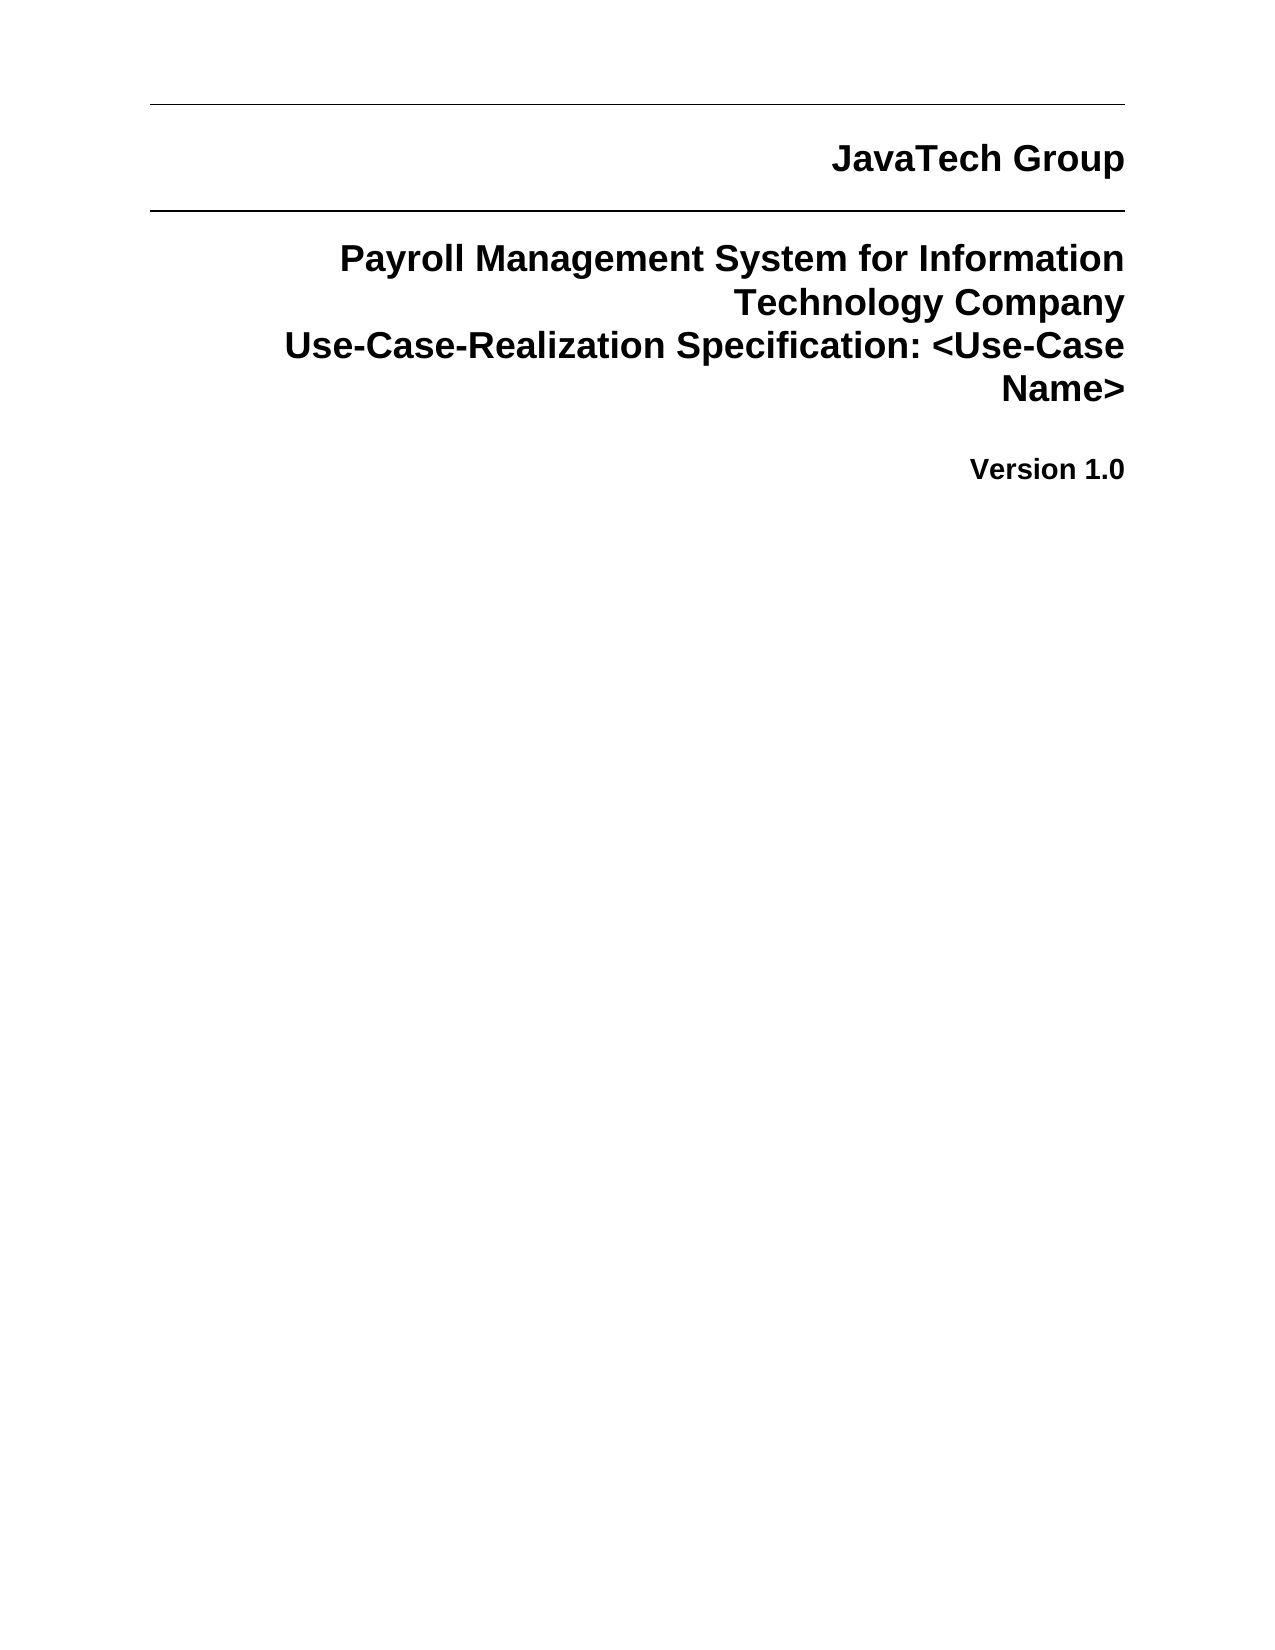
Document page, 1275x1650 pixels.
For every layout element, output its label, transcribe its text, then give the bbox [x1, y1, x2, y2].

title Version 1.0 [150, 452, 1125, 486]
title Use-Case-Realization Specification: Add Project [150, 323, 1125, 409]
title Payroll Management System for Information Technology Company [150, 237, 1125, 323]
